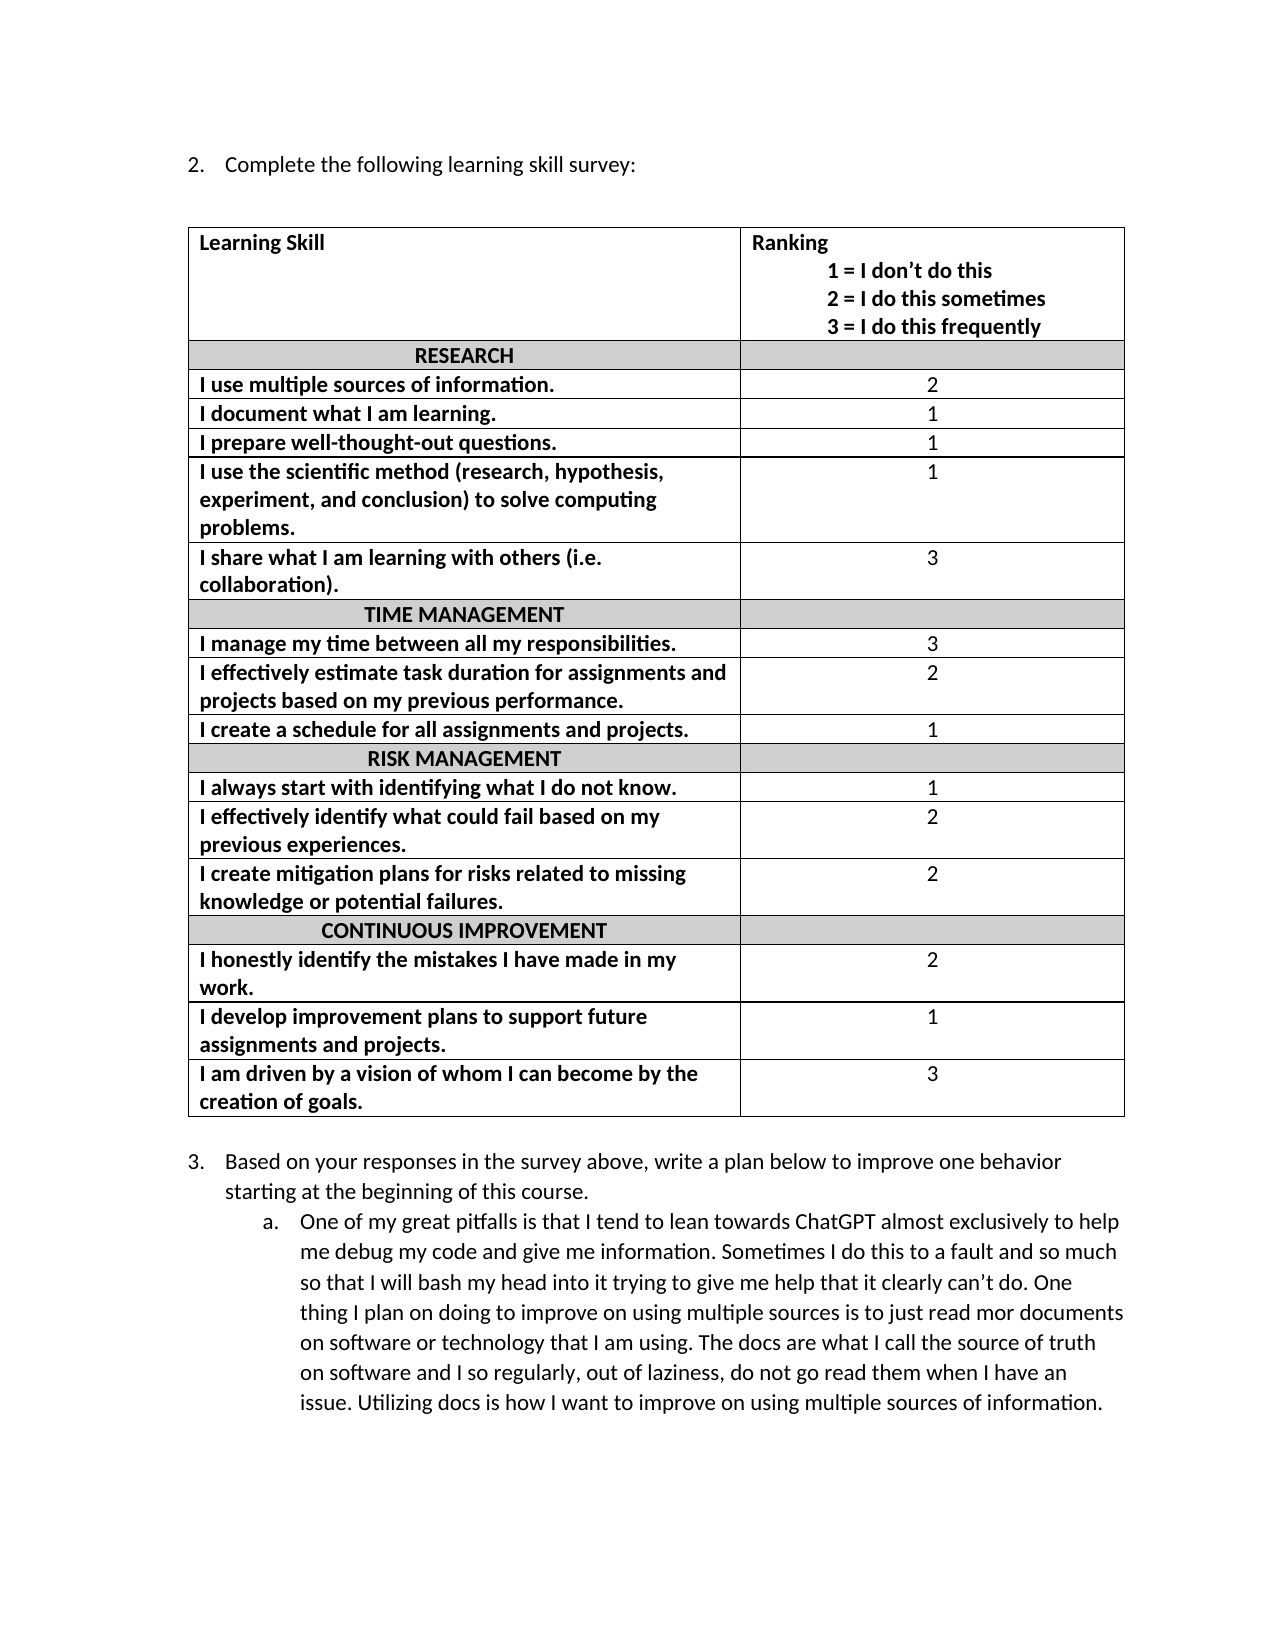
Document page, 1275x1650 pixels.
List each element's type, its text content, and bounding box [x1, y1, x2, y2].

table_cell I use multiple sources of information. [189, 370, 740, 398]
table_cell I am driven by a vision of whom I can become by the creation of goals. [189, 1060, 740, 1116]
table_header Ranking 1 = I don’t do this 2 = I do this sometimes 3 = I do this frequently [741, 228, 1124, 340]
table_cell I create a schedule for all assignments and projects. [189, 715, 740, 743]
table_cell 2 [741, 859, 1124, 915]
list Complete the following learning skill survey: [187, 150, 1125, 178]
table_cell CONTINUOUS IMPROVEMENT [189, 916, 740, 944]
table_cell I effectively identify what could fail based on my previous experiences. [189, 802, 740, 858]
table_cell [741, 341, 1124, 369]
table_cell RESEARCH [189, 341, 740, 369]
table_cell 1 [741, 399, 1124, 427]
table_cell RISK MANAGEMENT [189, 744, 740, 772]
table_cell 2 [741, 802, 1124, 858]
table_cell I effectively estimate task duration for assignments and projects based on my previous performance. [189, 658, 740, 714]
table_cell 2 [741, 370, 1124, 398]
table_cell I create mitigation plans for risks related to missing knowledge or potential failures. [189, 859, 740, 915]
table_header Learning Skill [189, 228, 740, 340]
table_cell 1 [741, 715, 1124, 743]
list One of my great pitfalls is that I tend to lean towards ChatGPT almost exclusively to help me debug my code and give me information. Sometimes I do this to a fault and so much so that I will bash my head into it trying to give me help that it clearly can’t do. One thing I plan on doing to improve on using multiple sources is to just read mor documents on software or technology that I am using. The docs are what I call the source of truth on software and I so regularly, out of laziness, do not go read them when I have an issue. Utilizing docs is how I want to improve on using multiple sources of information. [262, 1207, 1125, 1416]
table_cell I share what I am learning with others (i.e. collaboration). [189, 543, 740, 599]
table_cell I develop improvement plans to support future assignments and projects. [189, 1003, 740, 1058]
list Based on your responses in the survey above, write a plan below to improve one behavior starting at the beginning of this course. [187, 1147, 1125, 1205]
table_cell I document what I am learning. [189, 399, 740, 427]
table_cell [741, 744, 1124, 772]
table_cell 3 [741, 629, 1124, 657]
table_cell TIME MANAGEMENT [189, 600, 740, 628]
table_cell 2 [741, 658, 1124, 714]
table_cell I use the scientific method (research, hypothesis, experiment, and conclusion) to solve computing problems. [189, 458, 740, 542]
table_cell 2 [741, 945, 1124, 1001]
table_cell 1 [741, 429, 1124, 456]
table_cell 1 [741, 773, 1124, 801]
table_cell [741, 916, 1124, 944]
table_cell I prepare well-thought-out questions. [189, 429, 740, 456]
table_cell 3 [741, 543, 1124, 599]
table_cell [741, 600, 1124, 628]
table_cell I manage my time between all my responsibilities. [189, 629, 740, 657]
table_cell 1 [741, 1003, 1124, 1058]
table_cell 1 [741, 458, 1124, 542]
table_cell 3 [741, 1060, 1124, 1116]
table_cell I always start with identifying what I do not know. [189, 773, 740, 801]
table_cell I honestly identify the mistakes I have made in my work. [189, 945, 740, 1001]
